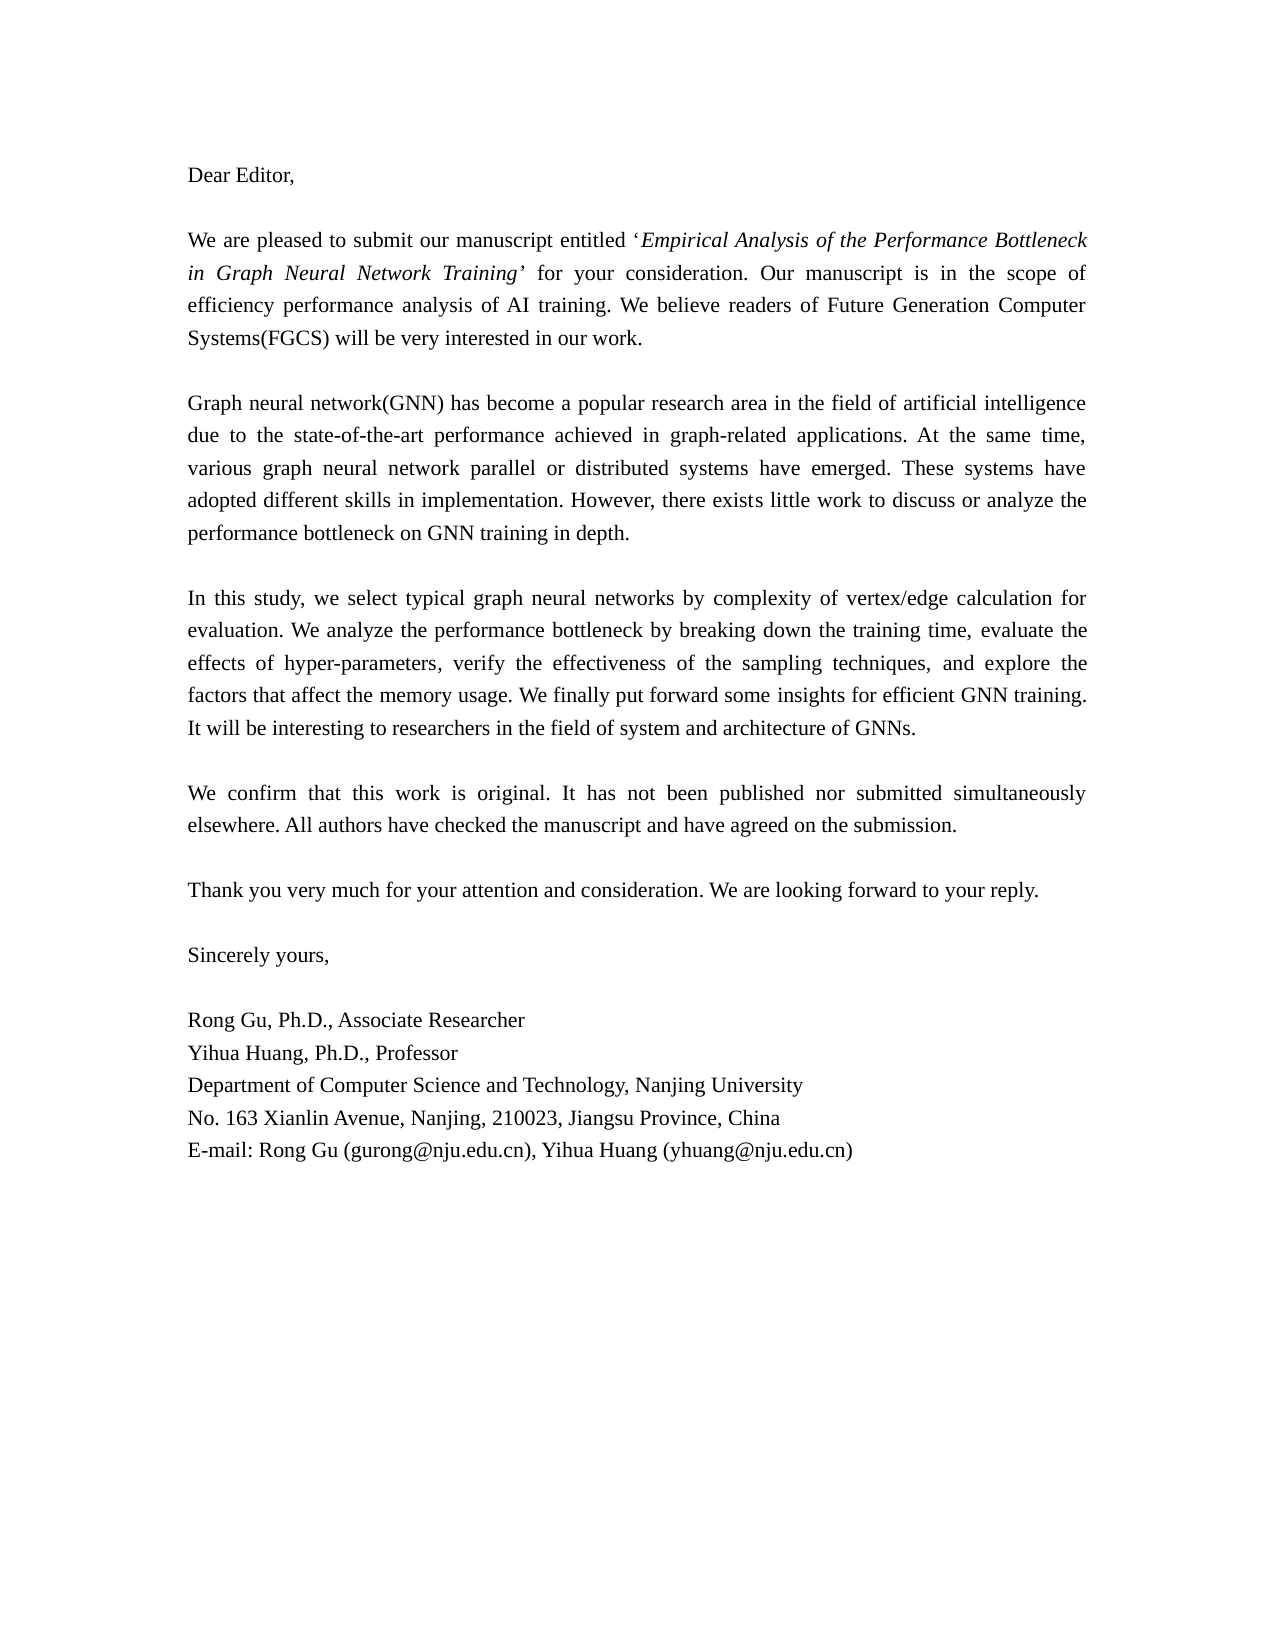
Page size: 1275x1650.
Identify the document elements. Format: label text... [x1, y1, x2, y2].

text Rong Gu, Ph.D., Associate Researcher [187, 1004, 1087, 1036]
text No. 163 Xianlin Avenue, Nanjing, 210023, Jiangsu Province, China [187, 1101, 1087, 1134]
text E-mail: Rong Gu (gurong@nju.edu.cn), Yihua Huang (yhuang@nju.edu.cn) [187, 1134, 1087, 1166]
text We are pleased to submit our manuscript entitled ‘Empirical Analysis of the Performance Bottleneck in Graph Neural Network Training’ for your consideration. Our manuscript is in the scope of efficiency performance analysis of AI training. We believe readers of Future Generation Computer Systems(FGCS) will be very interested in our work. [187, 224, 1087, 354]
text Dear Editor, [187, 159, 1087, 191]
text Department of Computer Science and Technology, Nanjing University [187, 1069, 1087, 1101]
text Sincerely yours, [187, 939, 1087, 971]
text Thank you very much for your attention and consideration. We are looking forward to your reply. [187, 874, 1087, 906]
text In this study, we select typical graph neural networks by complexity of vertex/edge calculation for evaluation. We analyze the performance bottleneck by breaking down the training time, evaluate the effects of hyper-parameters, verify the effectiveness of the sampling techniques, and explore the factors that affect the memory usage. We finally put forward some insights for efficient GNN training. It will be interesting to researchers in the field of system and architecture of GNNs. [187, 581, 1087, 744]
text Graph neural network(GNN) has become a popular research area in the field of artificial intelligence due to the state-of-the-art performance achieved in graph-related applications. At the same time, various graph neural network parallel or distributed systems have emerged. These systems have adopted different skills in implementation. However, there exists little work to discuss or analyze the performance bottleneck on GNN training in depth. [187, 386, 1087, 549]
text We confirm that this work is original. It has not been published nor submitted simultaneously elsewhere. All authors have checked the manuscript and have agreed on the submission. [187, 776, 1087, 841]
text Yihua Huang, Ph.D., Professor [187, 1036, 1087, 1069]
